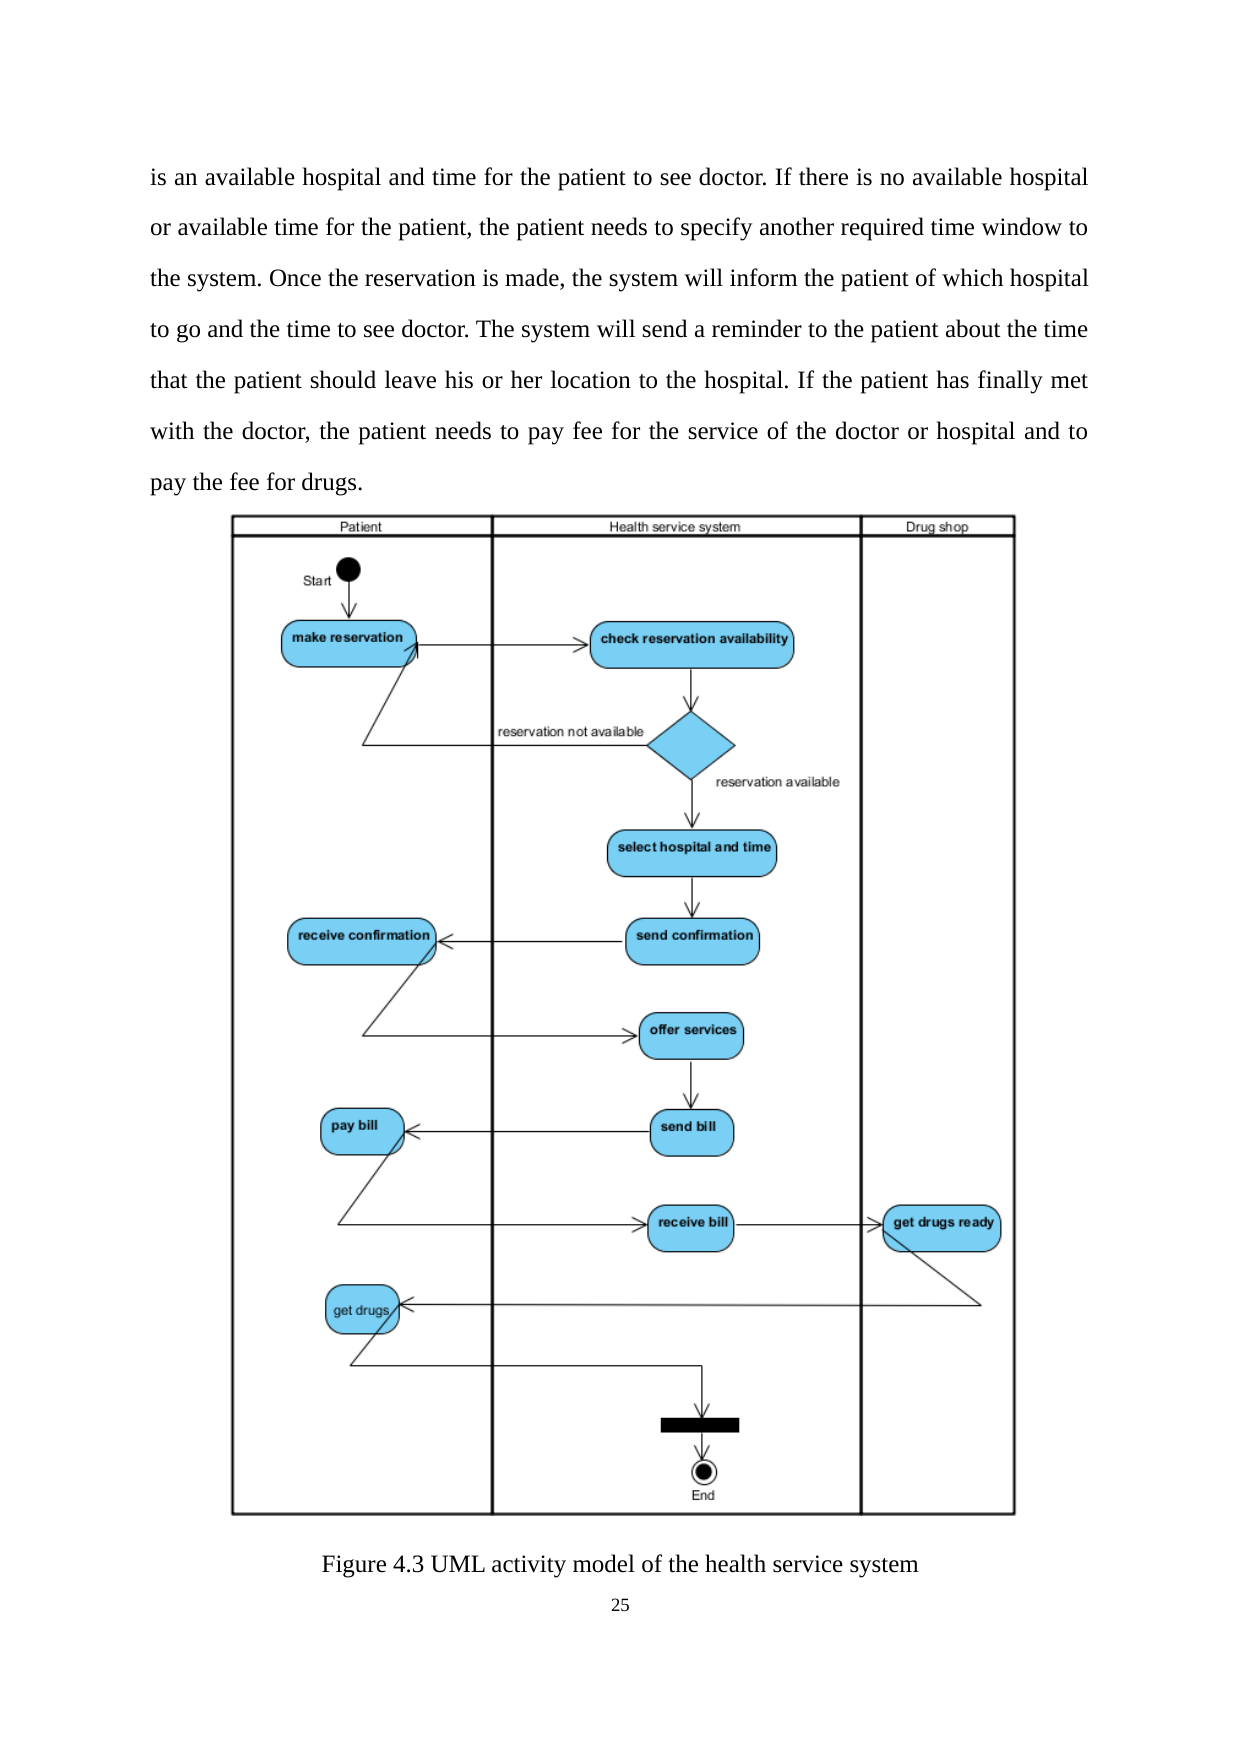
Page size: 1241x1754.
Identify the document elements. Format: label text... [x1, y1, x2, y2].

text Figure 4.3 UML activity model of the health service system [150, 1546, 1090, 1580]
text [150, 159, 1090, 498]
picture [150, 512, 1091, 1516]
